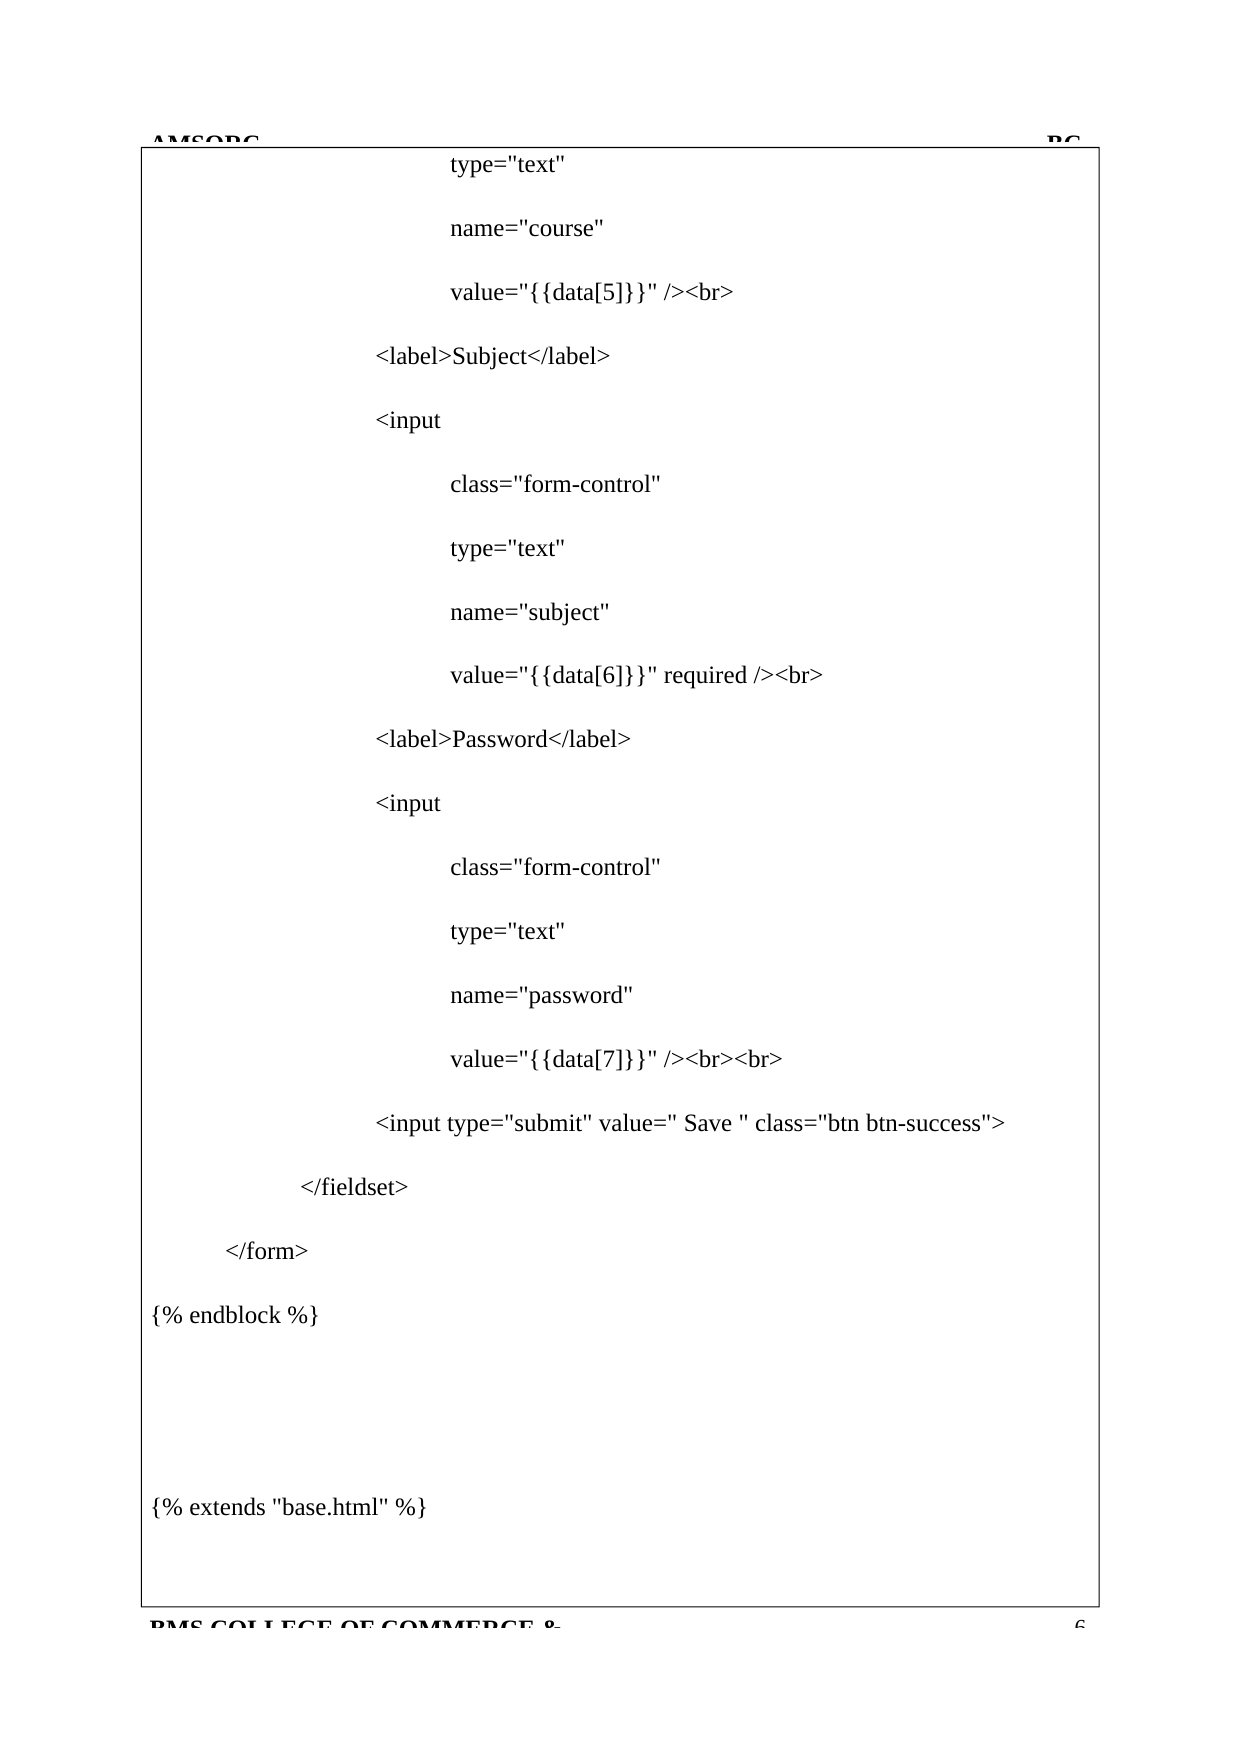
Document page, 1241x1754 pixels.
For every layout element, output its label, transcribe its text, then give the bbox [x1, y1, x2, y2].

text <input [375, 788, 1111, 817]
text </form> [225, 1236, 1111, 1264]
text class="form-control" type="text" name="subject" [450, 469, 663, 626]
text class="form-control" type="text" name="password" [450, 852, 663, 1009]
text value="{{data[7]}}" /><br><br> [450, 1044, 1111, 1073]
text {% extends "base.html" %} [150, 1492, 1111, 1520]
text {% endblock %} [150, 1300, 1111, 1328]
text value="{{data[5]}}" /><br> [450, 277, 1111, 306]
text value="{{data[6]}}" required /><br> [450, 661, 1111, 689]
text <input type="submit" value=" Save " class="btn btn-success"> [375, 1108, 1111, 1137]
text type="text" name="course" [450, 149, 606, 242]
text <input [375, 405, 1111, 433]
text </fieldset> [300, 1172, 1111, 1201]
text <label>Password</label> [375, 724, 1111, 753]
text <label>Subject</label> [375, 341, 1111, 369]
